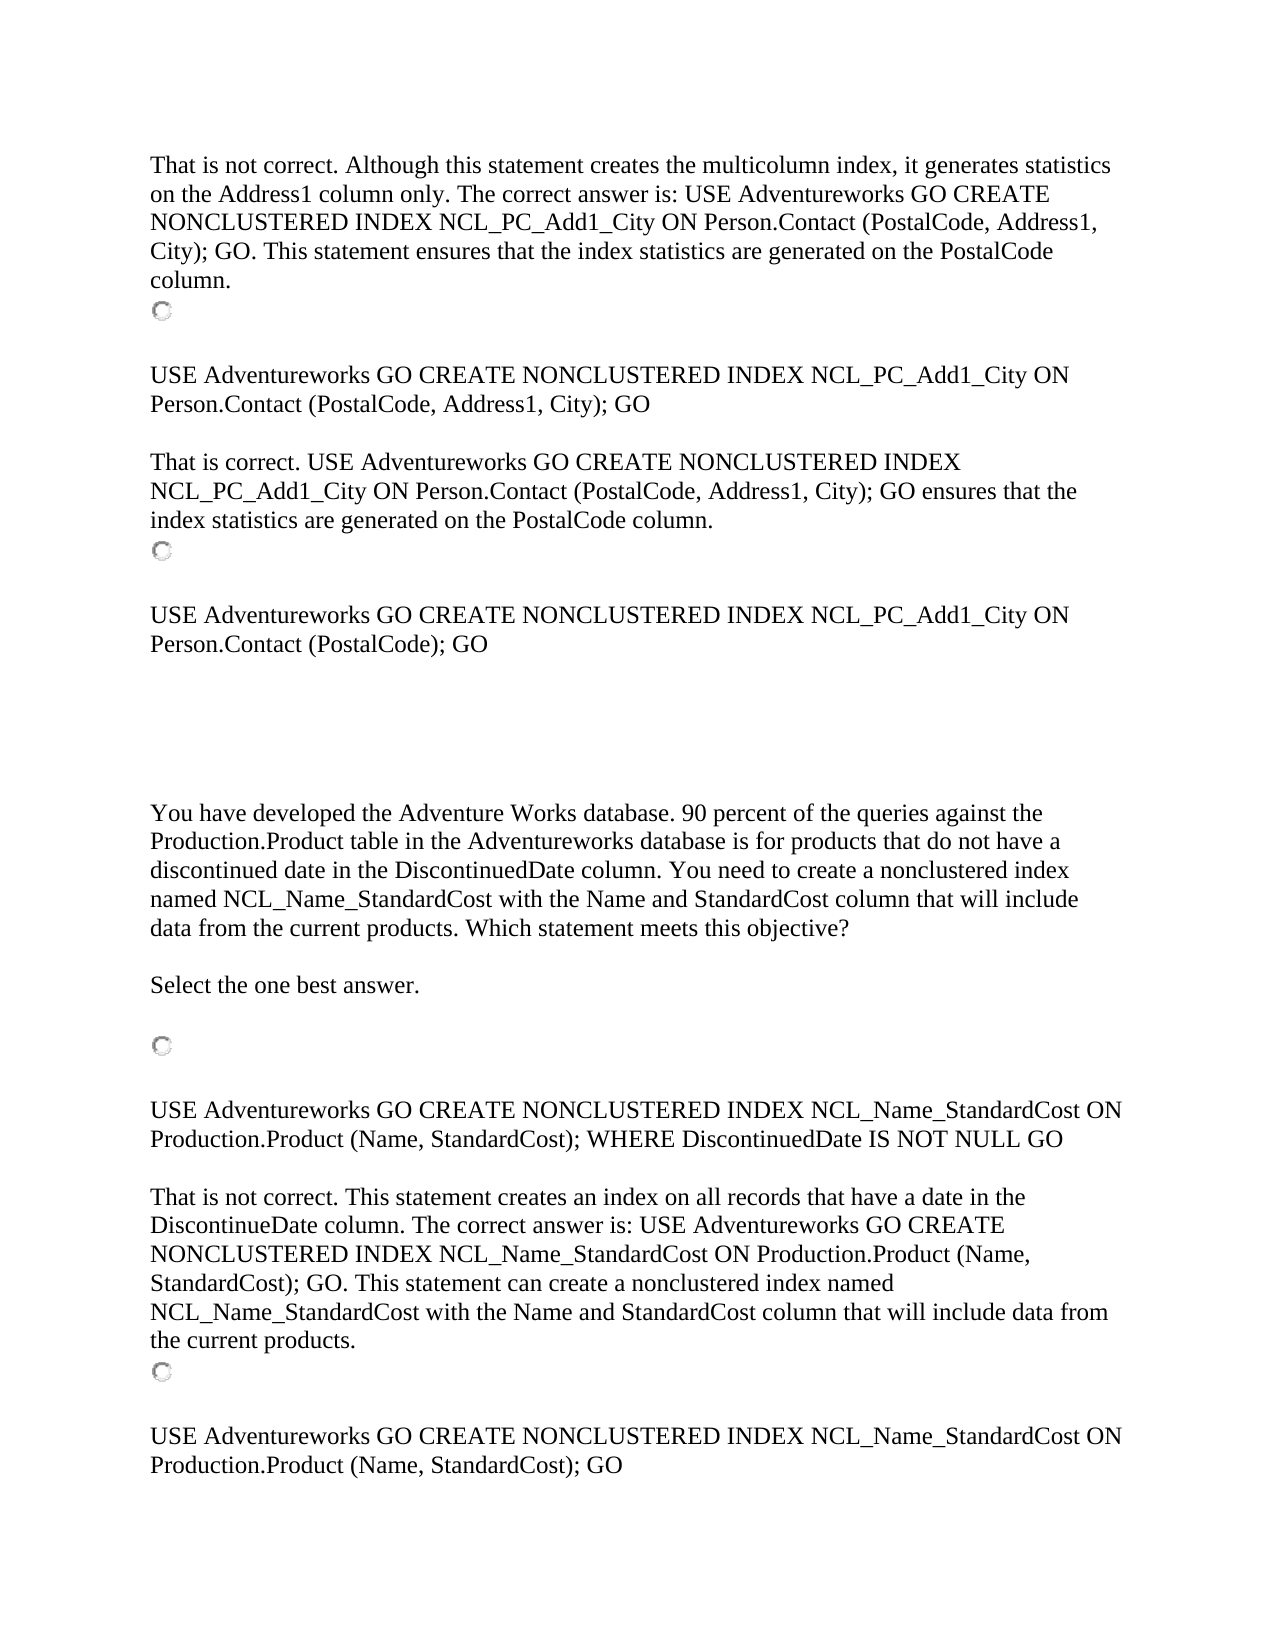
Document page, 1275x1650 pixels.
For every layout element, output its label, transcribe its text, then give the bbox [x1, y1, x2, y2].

text USE Adventureworks GO CREATE NONCLUSTERED INDEX NCL_PC_Add1_City ON Person.Contact (PostalCode); GO [150, 600, 1125, 658]
text Select the one best answer. [150, 971, 1125, 999]
text You have developed the Adventure Works database. 90 percent of the queries against the Production.Product table in the Adventureworks database is for products that do not have a discontinued date in the DiscontinuedDate column. You need to create a nonclustered index named NCL_Name_StandardCost with the Name and StandardCost column that will include data from the current products. Which statement meets this objective? [150, 798, 1125, 941]
text That is correct. USE Adventureworks GO CREATE NONCLUSTERED INDEX NCL_PC_Add1_City ON Person.Contact (PostalCode, Address1, City); GO ensures that the index statistics are generated on the PostalCode column. [150, 447, 1125, 533]
text USE Adventureworks GO CREATE NONCLUSTERED INDEX NCL_Name_StandardCost ON Production.Product (Name, StandardCost); WHERE DiscontinuedDate IS NOT NULL GO [150, 1095, 1125, 1153]
text USE Adventureworks GO CREATE NONCLUSTERED INDEX NCL_PC_Add1_City ON Person.Contact (PostalCode, Address1, City); GO [150, 361, 1125, 418]
text That is not correct. This statement creates an index on all records that have a date in the DiscontinueDate column. The correct answer is: USE Adventureworks GO CREATE NONCLUSTERED INDEX NCL_Name_StandardCost ON Production.Product (Name, StandardCost); GO. This statement can create a nonclustered index named NCL_Name_StandardCost with the Name and StandardCost column that will include data from the current products. [150, 1182, 1125, 1354]
text USE Adventureworks GO CREATE NONCLUSTERED INDEX NCL_Name_StandardCost ON Production.Product (Name, StandardCost); GO [150, 1421, 1125, 1479]
text That is not correct. Although this statement creates the multicolumn index, it generates statistics on the Address1 column only. The correct answer is: USE Adventureworks GO CREATE NONCLUSTERED INDEX NCL_PC_Add1_City ON Person.Contact (PostalCode, Address1, City); GO. This statement ensures that the index statistics are generated on the PostalCode column. [150, 150, 1125, 294]
